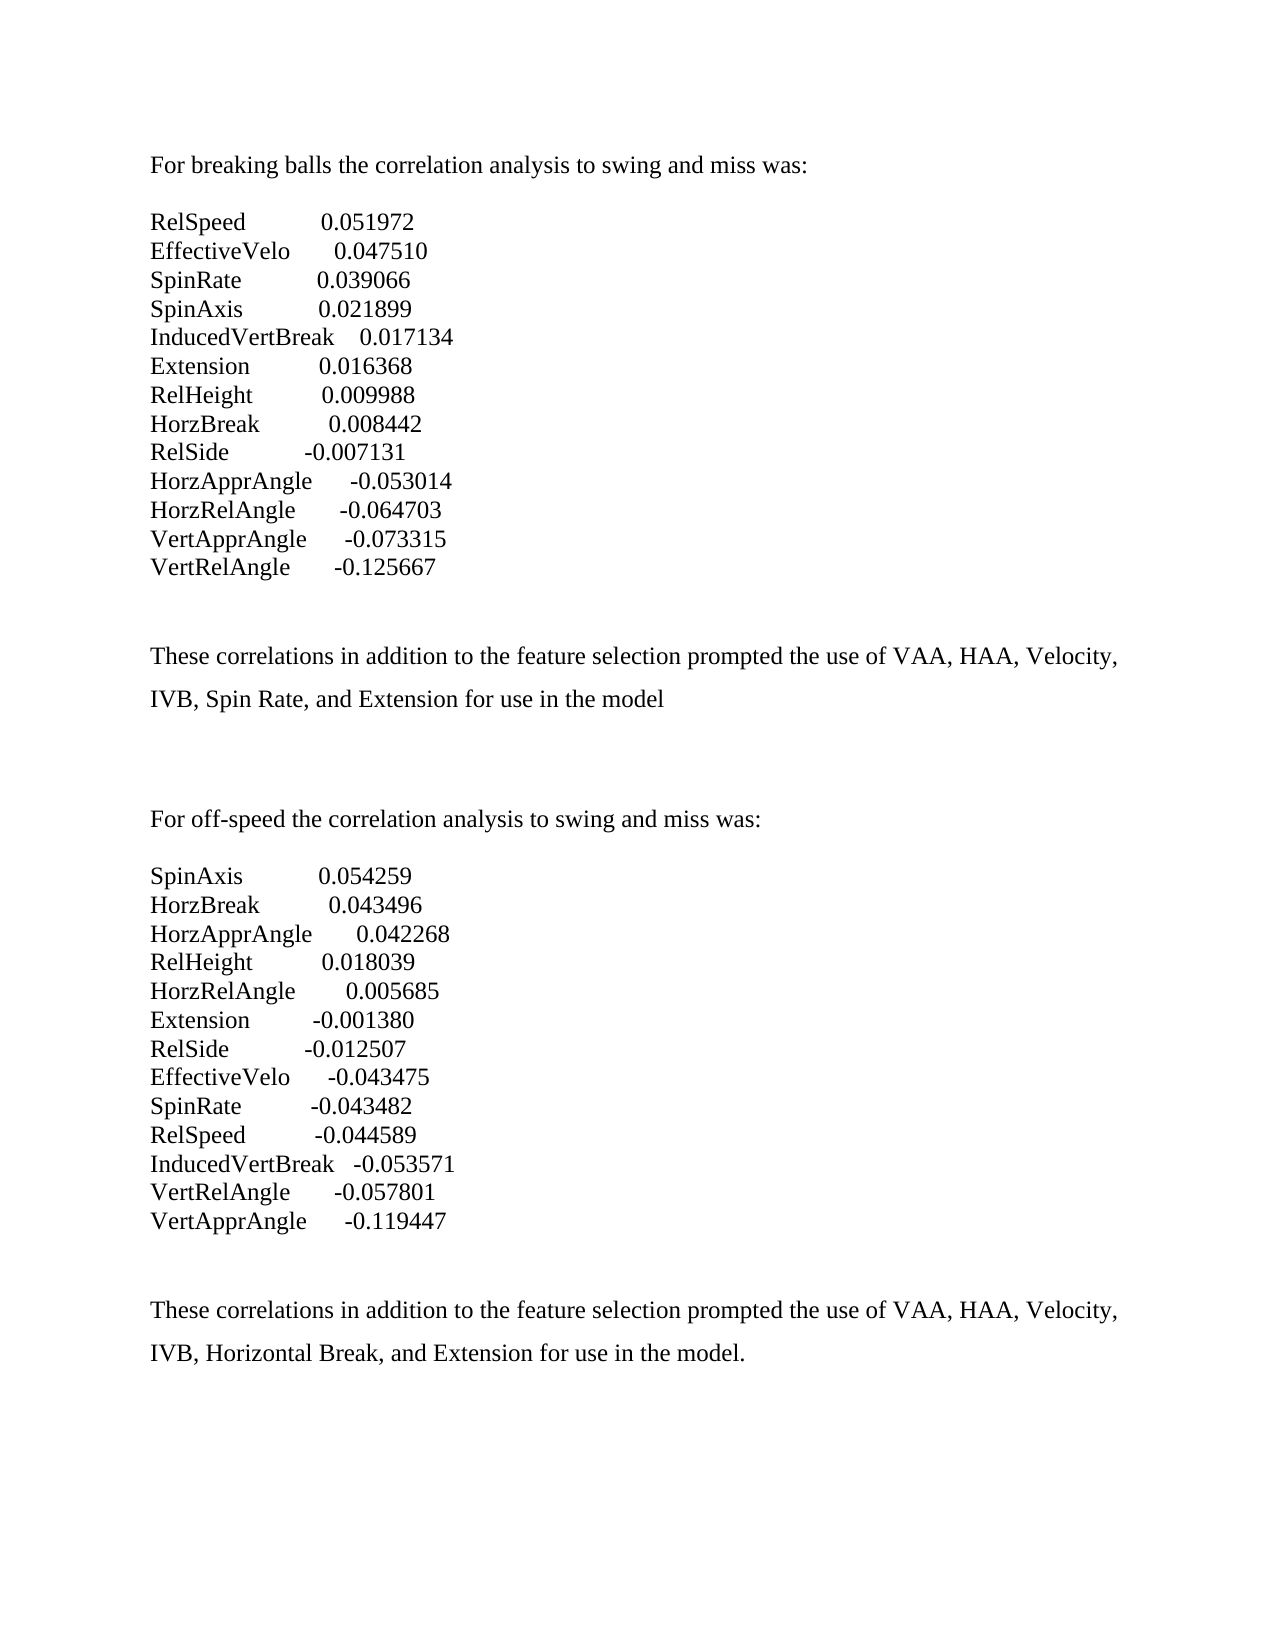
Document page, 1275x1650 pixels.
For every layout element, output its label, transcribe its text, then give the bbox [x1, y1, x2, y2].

text SpinRate -0.043482 [150, 1091, 1125, 1120]
text HorzApprAngle -0.053014 [150, 466, 1125, 495]
text These correlations in addition to the feature selection prompted the use of VAA, HAA, Velocity, IVB, Horizontal Break, and Extension for use in the model. [150, 1295, 1125, 1367]
text RelSide -0.007131 [150, 437, 1125, 466]
text VertRelAngle -0.057801 [150, 1177, 1125, 1206]
text Extension 0.016368 [150, 351, 1125, 380]
text SpinAxis 0.021899 [150, 294, 1125, 322]
text HorzApprAngle 0.042268 [150, 919, 1125, 947]
text RelSpeed -0.044589 [150, 1120, 1125, 1149]
text SpinAxis 0.054259 [150, 861, 1125, 890]
text RelSpeed 0.051972 [150, 207, 1125, 236]
text RelSide -0.012507 [150, 1034, 1125, 1062]
text RelHeight 0.018039 [150, 947, 1125, 976]
text HorzBreak 0.008442 [150, 409, 1125, 437]
text EffectiveVelo 0.047510 [150, 236, 1125, 265]
text InducedVertBreak -0.053571 [150, 1149, 1125, 1177]
text VertApprAngle -0.119447 [150, 1206, 1125, 1235]
text For off-speed the correlation analysis to swing and miss was: [150, 804, 1125, 832]
text SpinRate 0.039066 [150, 265, 1125, 294]
text EffectiveVelo -0.043475 [150, 1062, 1125, 1091]
text Extension -0.001380 [150, 1005, 1125, 1034]
text RelHeight 0.009988 [150, 380, 1125, 409]
text HorzBreak 0.043496 [150, 890, 1125, 919]
text These correlations in addition to the feature selection prompted the use of VAA, HAA, Velocity, IVB, Spin Rate, and Extension for use in the model [150, 641, 1125, 713]
text VertRelAngle -0.125667 [150, 552, 1125, 581]
text For breaking balls the correlation analysis to swing and miss was: [150, 150, 1125, 179]
text HorzRelAngle -0.064703 [150, 495, 1125, 524]
text InducedVertBreak 0.017134 [150, 322, 1125, 351]
text HorzRelAngle 0.005685 [150, 976, 1125, 1005]
text VertApprAngle -0.073315 [150, 524, 1125, 552]
